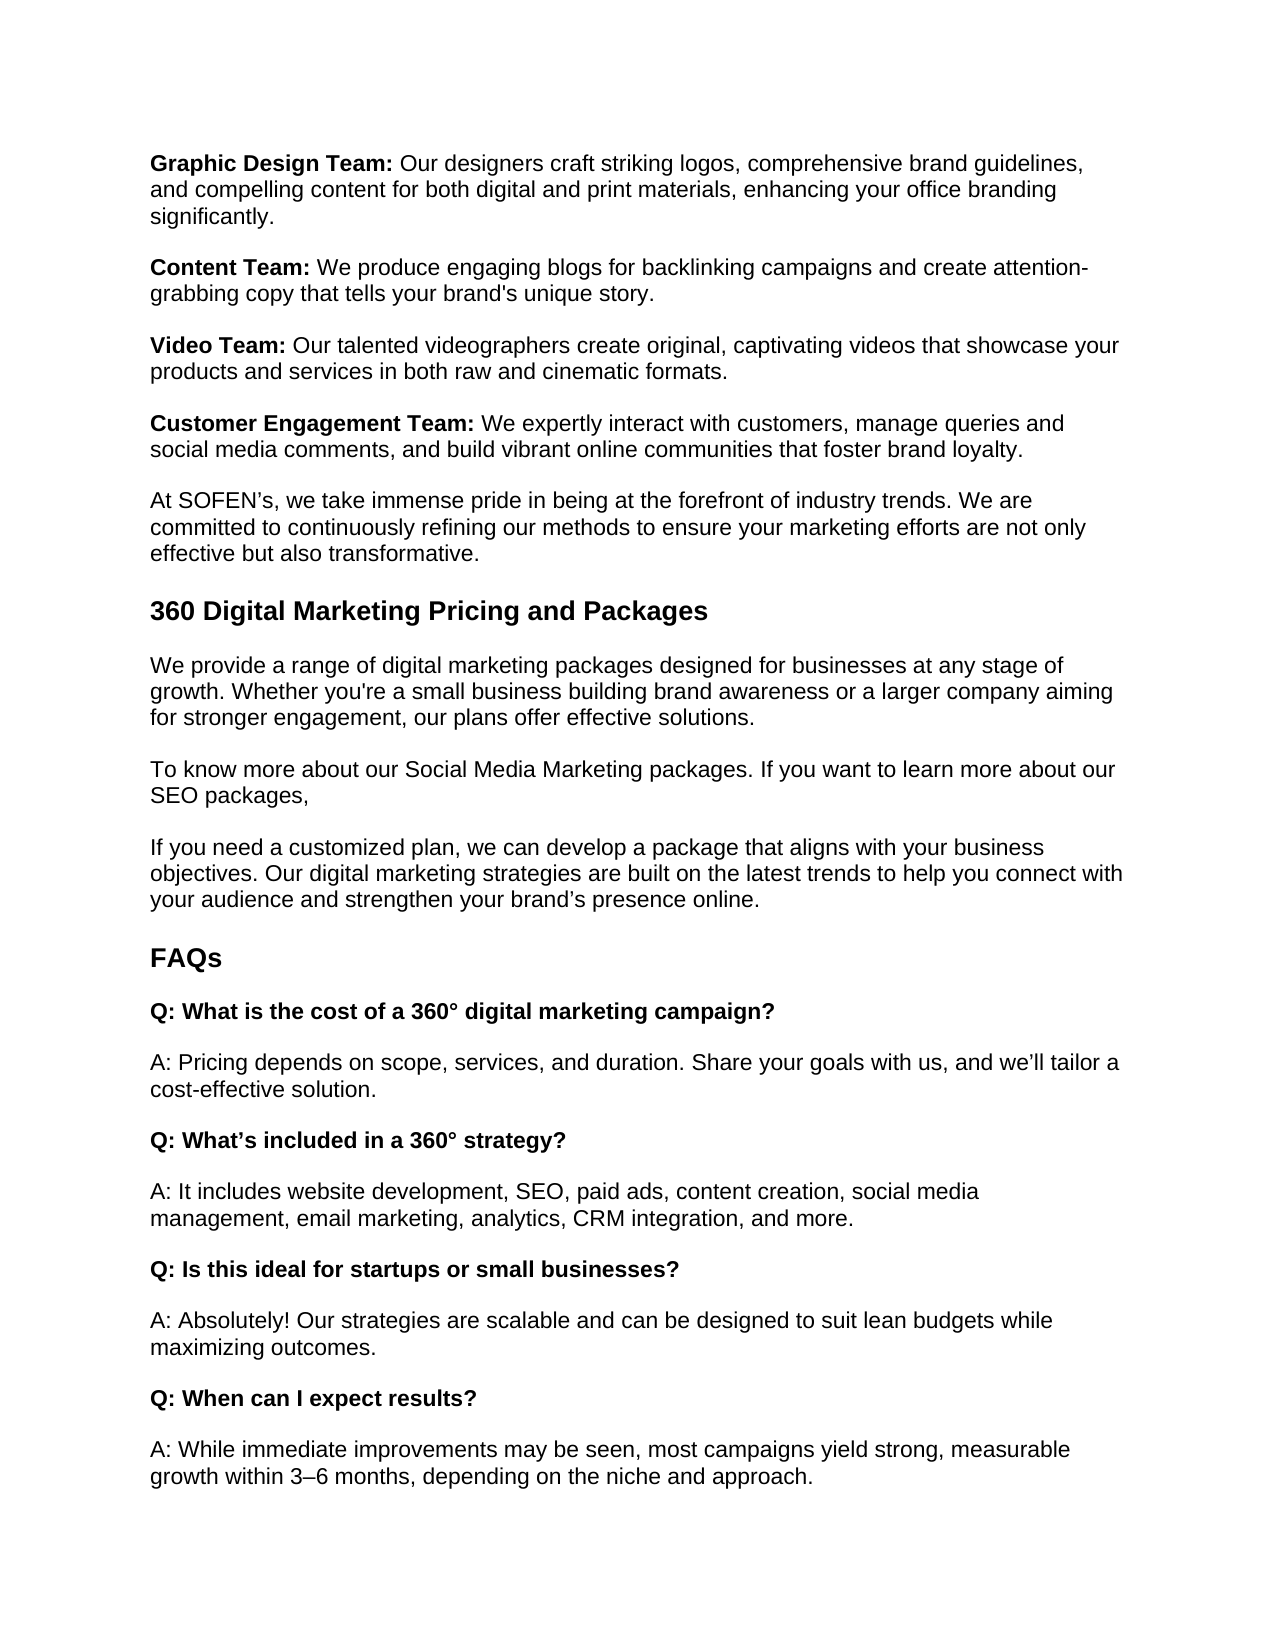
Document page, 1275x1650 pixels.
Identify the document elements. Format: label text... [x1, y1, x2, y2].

text At SOFEN’s, we take immense pride in being at the forefront of industry trends. We are committed to continuously refining our methods to ensure your marketing efforts are not only effective but also transformative. [150, 487, 1125, 566]
text Q: Is this ideal for startups or small businesses? [150, 1256, 1125, 1282]
text A: Pricing depends on scope, services, and duration. Share your goals with us, and we’ll tailor a cost-effective solution. [150, 1049, 1125, 1102]
text To know more about our Social Media Marketing packages. If you want to learn more about our SEO packages, [150, 756, 1125, 808]
text We provide a range of digital marketing packages designed for businesses at any stage of growth. Whether you're a small business building brand awareness or a larger company aiming for stronger engagement, our plans offer effective solutions. [150, 652, 1125, 731]
subtitle 360 Digital Marketing Pricing and Packages [150, 595, 1125, 627]
text A: While immediate improvements may be seen, most campaigns yield strong, measurable growth within 3–6 months, depending on the niche and approach. [150, 1436, 1125, 1489]
text Graphic Design Team: Our designers craft striking logos, comprehensive brand guidelines, and compelling content for both digital and print materials, enhancing your office branding significantly. [150, 150, 1125, 229]
text Customer Engagement Team: We expertly interact with customers, manage queries and social media comments, and build vibrant online communities that foster brand loyalty. [150, 409, 1125, 462]
subtitle FAQs [150, 942, 1125, 973]
text Q: What’s included in a 360° strategy? [150, 1127, 1125, 1153]
text Q: What is the cost of a 360° digital marketing campaign? [150, 998, 1125, 1024]
text A: Absolutely! Our strategies are scalable and can be designed to suit lean budgets while maximizing outcomes. [150, 1307, 1125, 1360]
text Content Team: We produce engaging blogs for backlinking campaigns and create attention-grabbing copy that tells your brand's unique story. [150, 254, 1125, 307]
text A: It includes website development, SEO, paid ads, content creation, social media management, email marketing, analytics, CRM integration, and more. [150, 1178, 1125, 1231]
text If you need a customized plan, we can develop a package that aligns with your business objectives. Our digital marketing strategies are built on the latest trends to help you connect with your audience and strengthen your brand’s presence online. [150, 833, 1125, 912]
text Q: When can I expect results? [150, 1385, 1125, 1411]
text Video Team: Our talented videographers create original, captivating videos that showcase your products and services in both raw and cinematic formats. [150, 332, 1125, 384]
